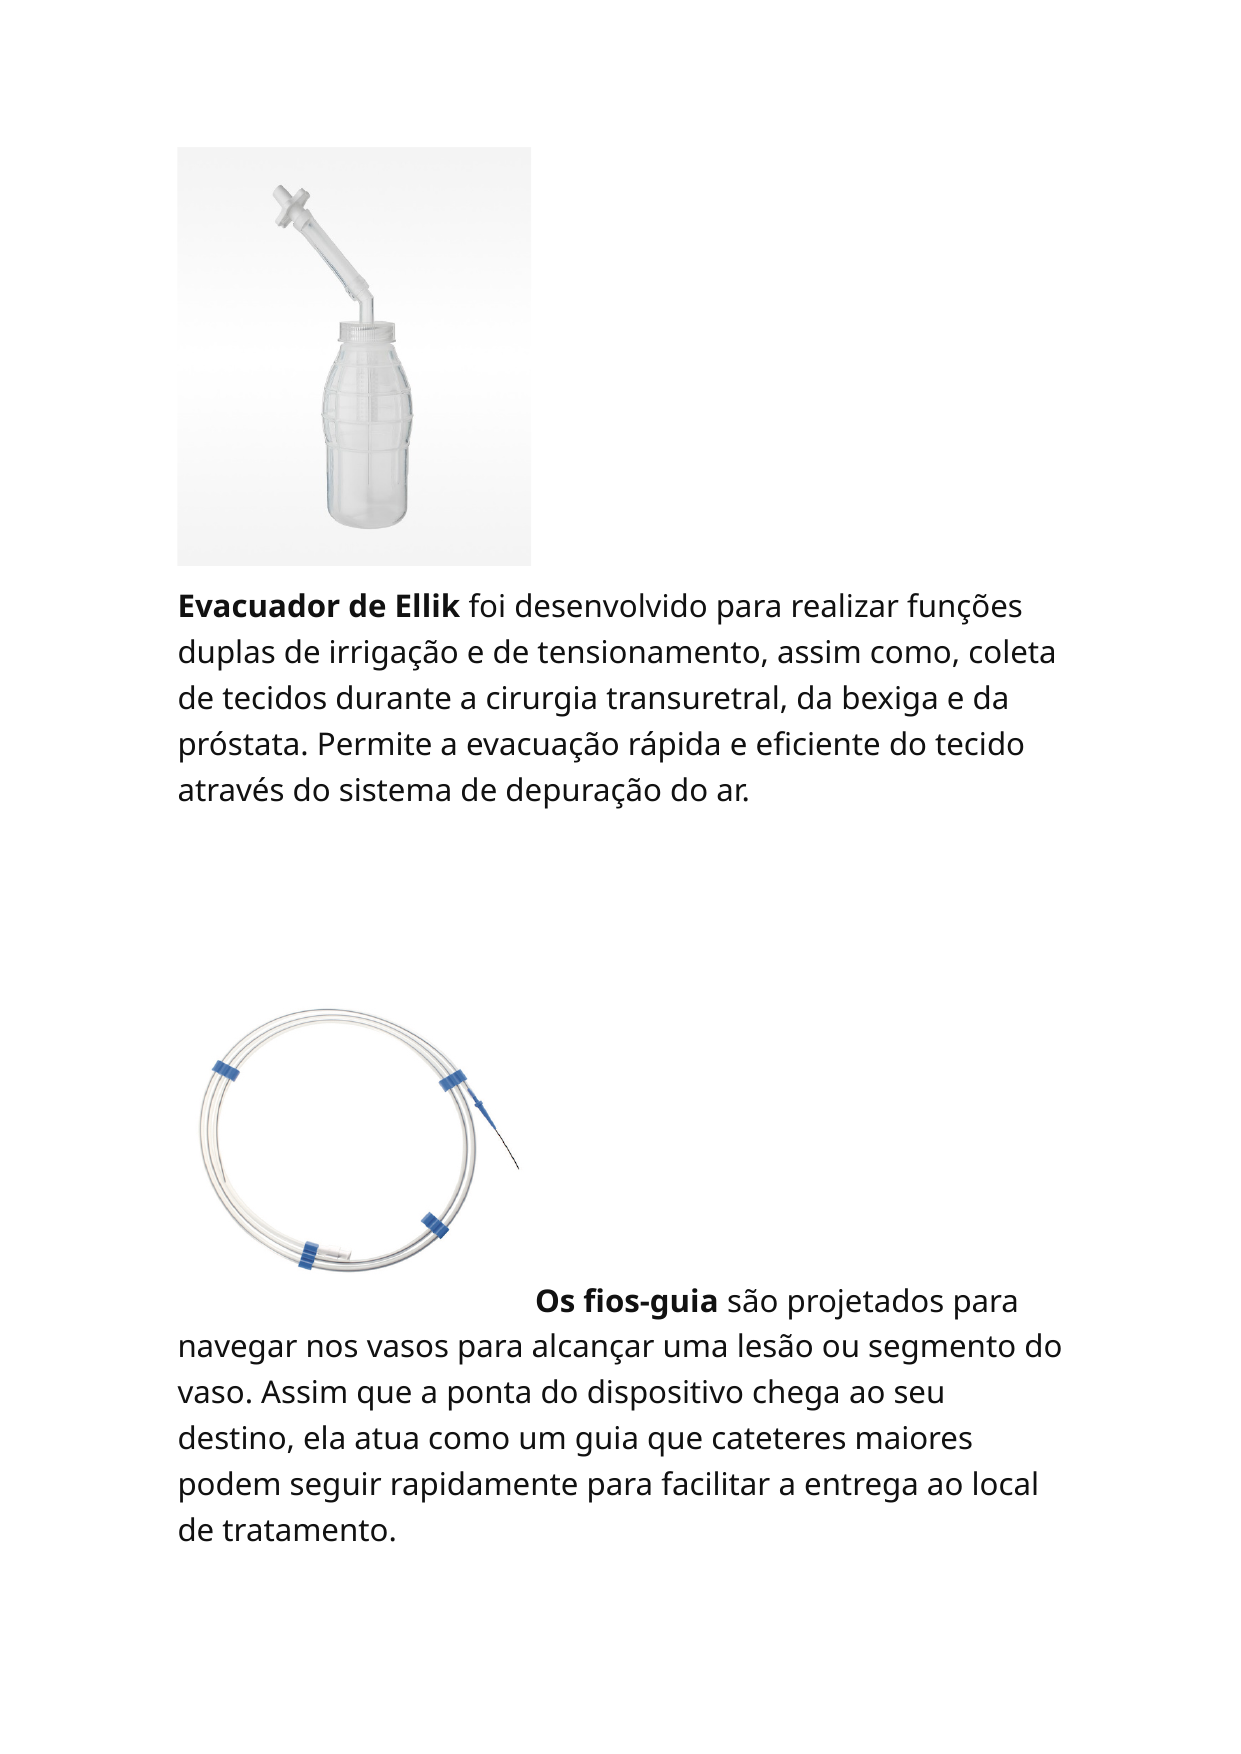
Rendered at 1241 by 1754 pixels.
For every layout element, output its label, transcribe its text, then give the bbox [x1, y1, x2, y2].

picture [177, 147, 532, 566]
text Evacuador de Ellik foi desenvolvido para realizar funções duplas de irrigação e de tensionamento, assim como, coleta de tecidos durante a cirurgia transuretral, da bexiga e da próstata. Permite a evacuação rápida e eficiente do tecido através do sistema de depuração do ar. [177, 584, 1063, 810]
picture [177, 971, 535, 1312]
text Os fios-guia são projetados para navegar nos vasos para alcançar uma lesão ou segmento do vaso. Assim que a ponta do dispositivo chega ao seu destino, ela atua como um guia que cateteres maiores podem seguir rapidamente para facilitar a entrega ao local de tratamento. [177, 1367, 1063, 1551]
